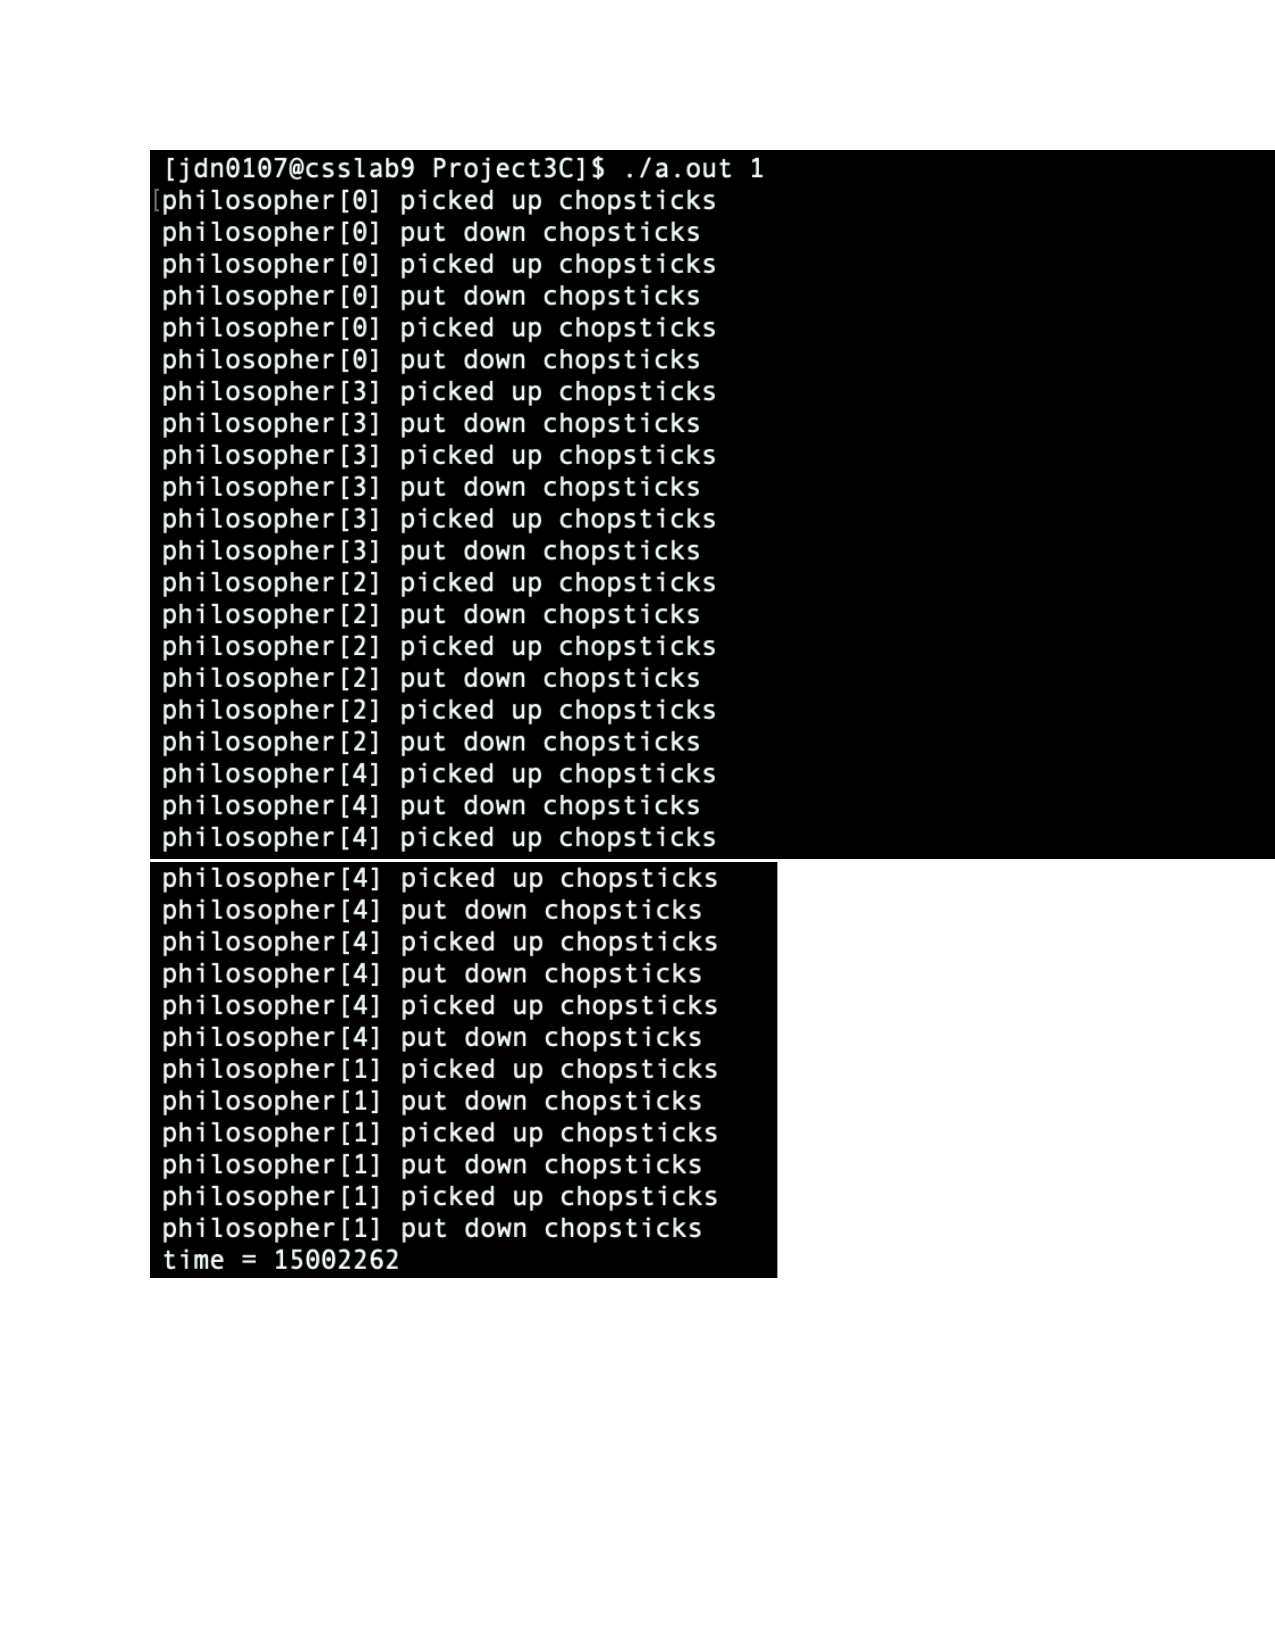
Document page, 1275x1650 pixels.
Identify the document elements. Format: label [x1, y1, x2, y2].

picture [150, 862, 778, 1278]
picture [150, 150, 1275, 859]
